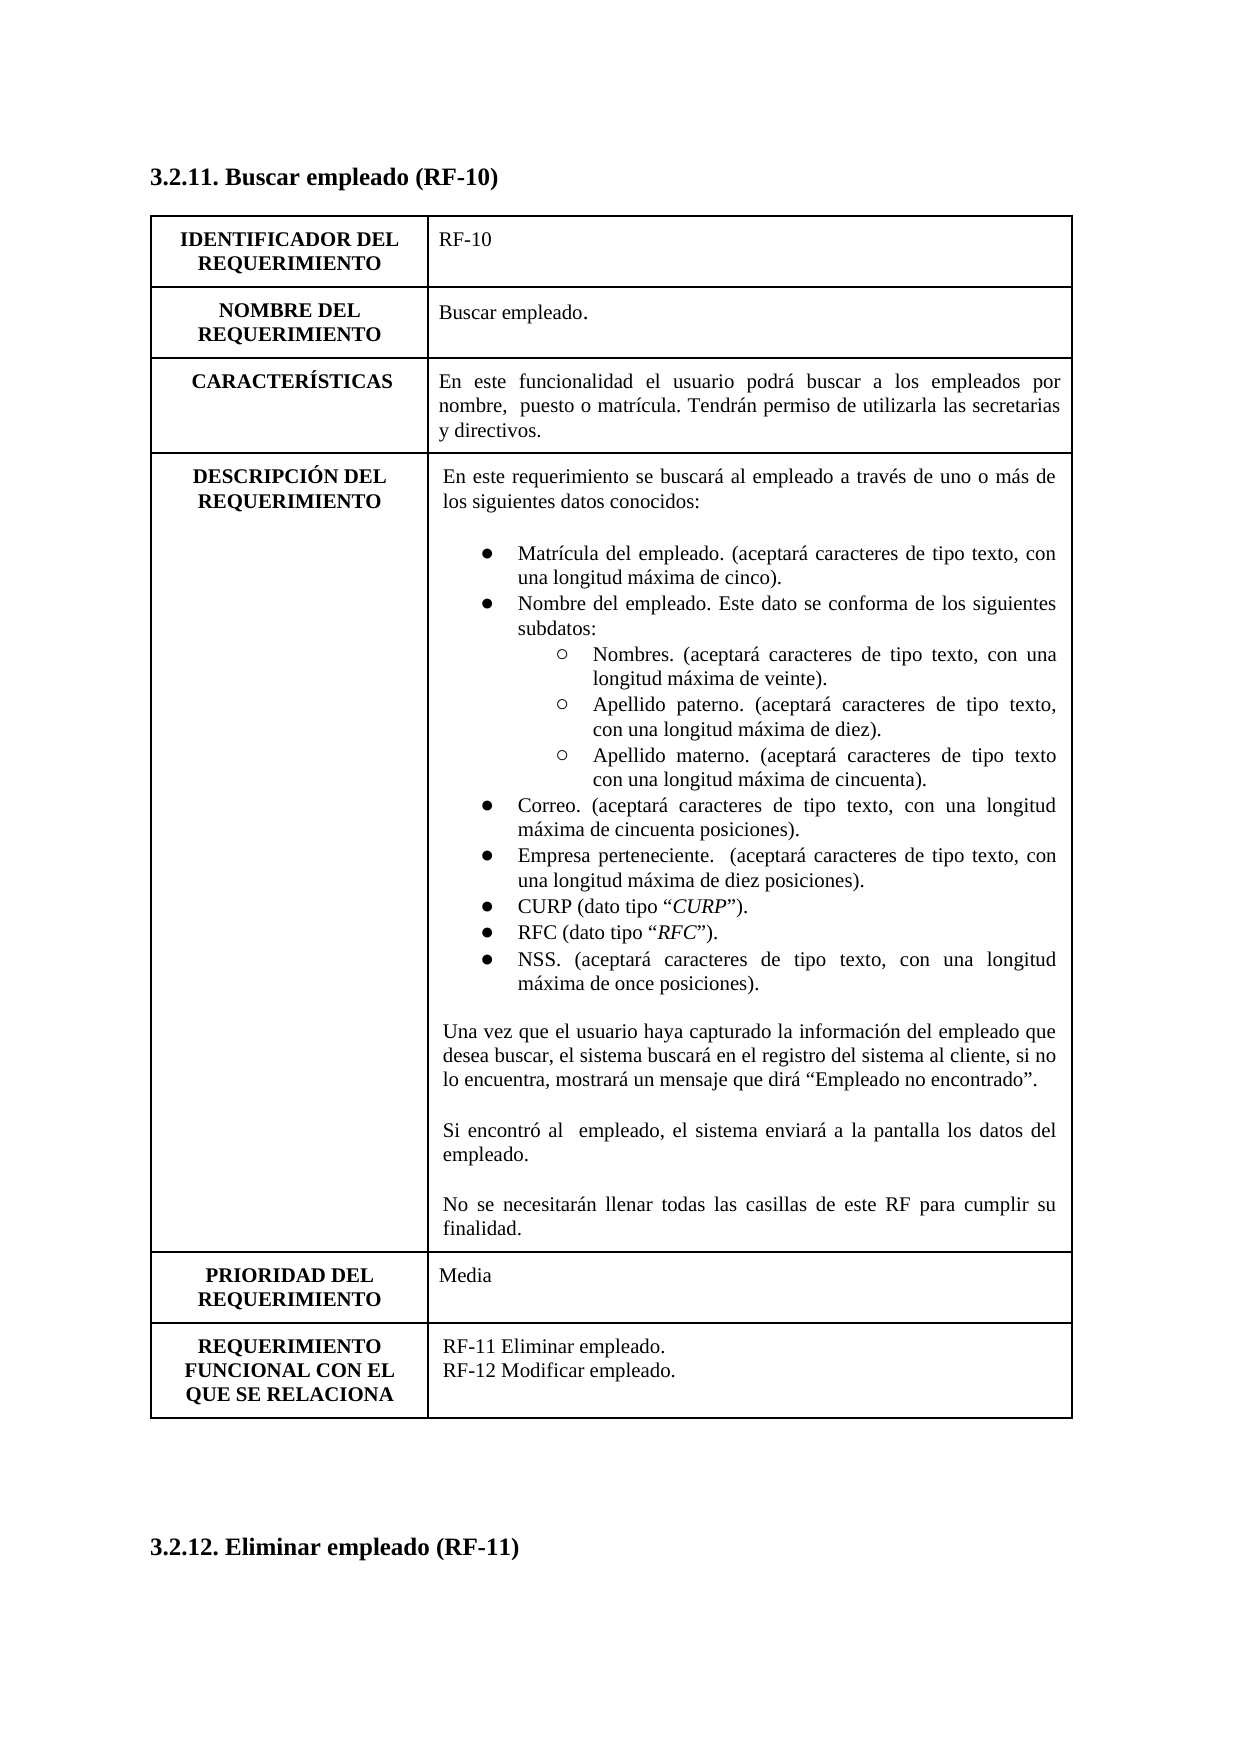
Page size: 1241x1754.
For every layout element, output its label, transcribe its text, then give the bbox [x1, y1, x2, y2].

table_cell En este requerimiento se buscará al empleado a través de uno o más de los siguientes datos conocidos: Matrícula del empleado. (aceptará caracteres de tipo texto, con una longitud máxima de cinco). Nombre del empleado. Este dato se conforma de los siguientes subdatos: Nombres. (aceptará caracteres de tipo texto, con una longitud máxima de veinte). Apellido paterno. (aceptará caracteres de tipo texto, con una longitud máxima de diez). Apellido materno. (aceptará caracteres de tipo texto con una longitud máxima de cincuenta). Correo. (aceptará caracteres de tipo texto, con una longitud máxima de cincuenta posiciones). Empresa perteneciente. (aceptará caracteres de tipo texto, con una longitud máxima de diez posiciones). CURP (dato tipo “CURP”). RFC (dato tipo “RFC”). NSS. (aceptará caracteres de tipo texto, con una longitud máxima de once posiciones). Una vez que el usuario haya capturado la información del empleado que desea buscar, el sistema buscará en el registro del sistema al cliente, si no lo encuentra, mostrará un mensaje que dirá “Empleado no encontrado”. Si encontró al empleado, el sistema enviará a la pantalla los datos del empleado. No se necesitarán llenar todas las casillas de este RF para cumplir su finalidad. [429, 454, 1071, 1251]
table_cell REQUERIMIENTO FUNCIONAL CON EL QUE SE RELACIONA [152, 1324, 427, 1417]
table_header RF-10 [429, 217, 1071, 286]
table_cell CARACTERÍSTICAS [152, 359, 427, 452]
table_cell Buscar empleado. [429, 288, 1071, 357]
table_cell NOMBRE DEL REQUERIMIENTO [152, 288, 427, 357]
subtitle 3.2.11. Buscar empleado (RF-10) [150, 162, 1090, 191]
table_cell En este funcionalidad el usuario podrá buscar a los empleados por nombre, puesto o matrícula. Tendrán permiso de utilizarla las secretarias y directivos. [429, 359, 1071, 452]
subtitle 3.2.12. Eliminar empleado (RF-11) [150, 1532, 1090, 1561]
table_cell Media [429, 1253, 1071, 1322]
table_cell RF-11 Eliminar empleado. RF-12 Modificar empleado. [429, 1324, 1071, 1417]
table_header IDENTIFICADOR DEL REQUERIMIENTO [152, 217, 427, 286]
table_cell PRIORIDAD DEL REQUERIMIENTO [152, 1253, 427, 1322]
table_cell DESCRIPCIÓN DEL REQUERIMIENTO [152, 454, 427, 1251]
